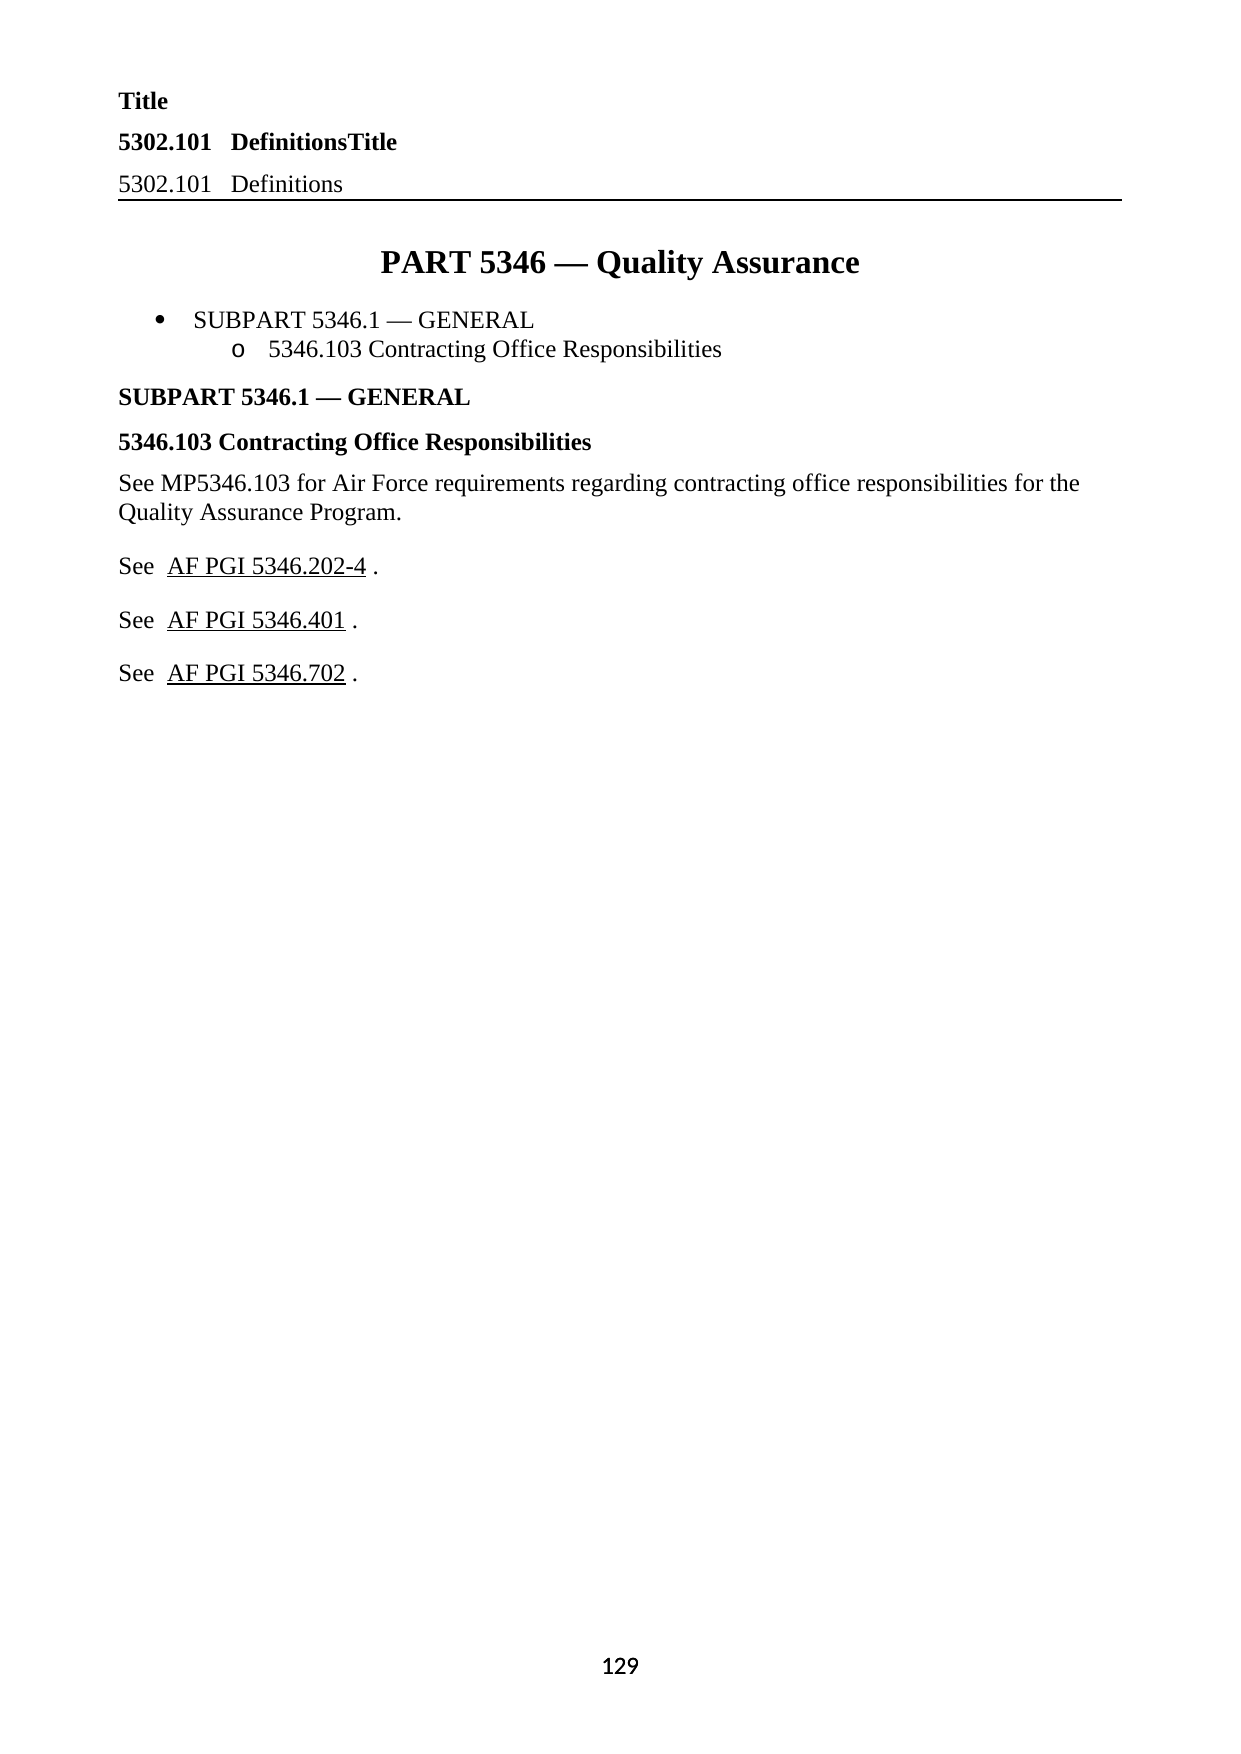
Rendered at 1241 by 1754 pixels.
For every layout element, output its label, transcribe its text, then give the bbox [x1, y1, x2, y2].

list 5346.103 Contracting Office Responsibilities [231, 334, 1122, 365]
text See MP5346.103 for Air Force requirements regarding contracting office responsibilities for the Quality Assurance Program. [118, 468, 1122, 526]
text See AF PGI 5346.702 . [118, 658, 1122, 687]
list SUBPART 5346.1 — GENERAL [156, 306, 1122, 334]
text See AF PGI 5346.202-4 . [118, 551, 1122, 580]
subtitle PART 5346 — Quality Assurance [118, 242, 1122, 281]
subtitle SUBPART 5346.1 — GENERAL [118, 382, 1122, 411]
subtitle 5346.103 Contracting Office Responsibilities [118, 427, 1122, 456]
text See AF PGI 5346.401 . [118, 605, 1122, 633]
